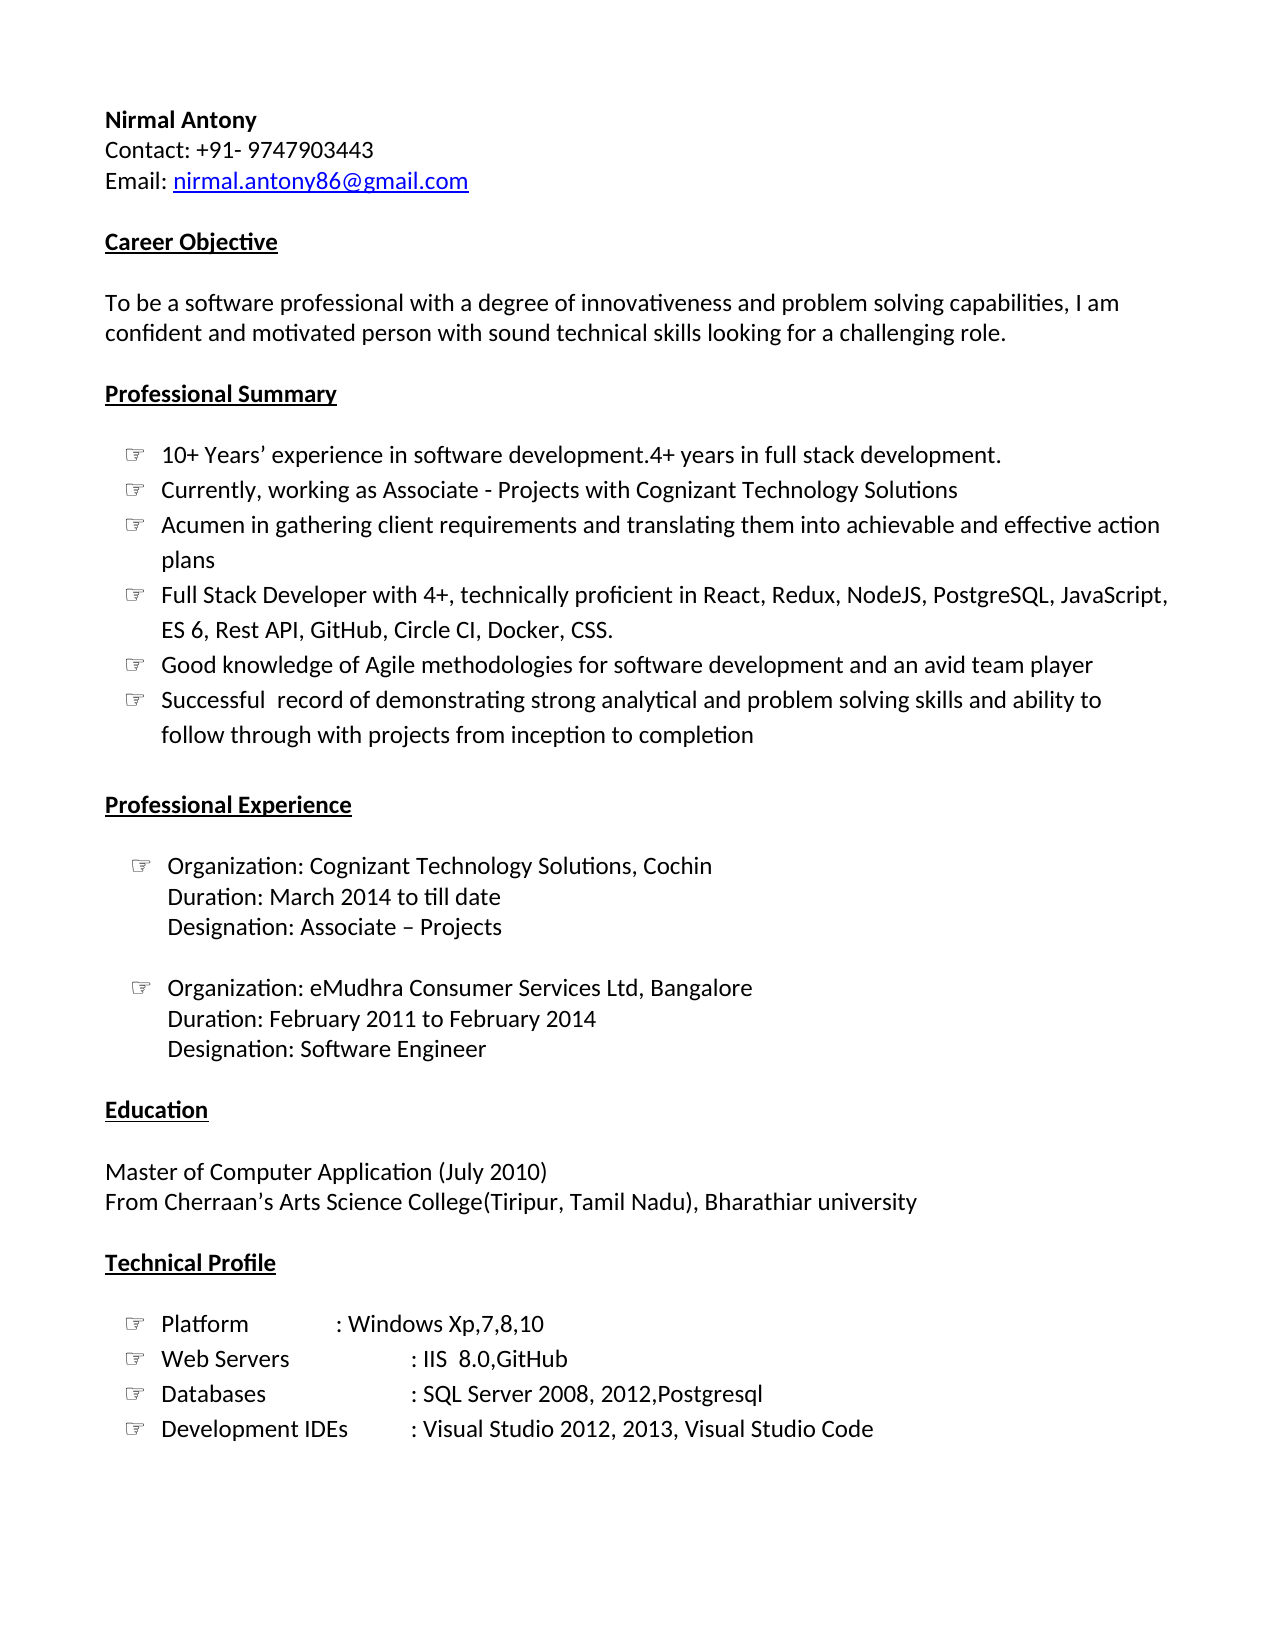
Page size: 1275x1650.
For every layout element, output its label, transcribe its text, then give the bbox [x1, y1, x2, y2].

list Development IDEs : Visual Studio 2012, 2013, Visual Studio Code [124, 1413, 1170, 1444]
text Education [105, 1095, 1170, 1125]
list Acumen in gathering client requirements and translating them into achievable and effective action plans [124, 509, 1170, 575]
text Professional Summary [105, 378, 1170, 409]
list Platform : Windows Xp,7,8,10 [124, 1308, 1170, 1339]
text Duration: February 2011 to February 2014 [167, 1003, 1170, 1034]
list 10+ Years’ experience in software development.4+ years in full stack development. [124, 439, 1170, 470]
list Organization: eMudhra Consumer Services Ltd, Bangalore [130, 973, 1170, 1003]
list Databases : SQL Server 2008, 2012,Postgresql [124, 1378, 1170, 1409]
text To be a software professional with a degree of innovativeness and problem solving capabilities, I am confident and motivated person with sound technical skills looking for a challenging role. [105, 287, 1170, 348]
text Designation: Associate – Projects [167, 912, 1170, 942]
list Good knowledge of Agile methodologies for software development and an avid team player [124, 649, 1170, 680]
text Contact: +91- 9747903443 [105, 134, 1170, 165]
list Web Servers : IIS 8.0,GitHub [124, 1343, 1170, 1374]
text Technical Profile [105, 1247, 1170, 1278]
text Duration: March 2014 to till date [167, 881, 1170, 912]
text Master of Computer Application (July 2010) [105, 1156, 1170, 1186]
list Currently, working as Associate - Projects with Cognizant Technology Solutions [124, 474, 1170, 505]
text Nirmal Antony [105, 104, 1170, 134]
list Successful record of demonstrating strong analytical and problem solving skills and ability to follow through with projects from inception to completion [124, 684, 1170, 750]
text Designation: Software Engineer [167, 1034, 1170, 1064]
text Email: nirmal.antony86@gmail.com [105, 165, 1170, 195]
text Professional Experience [105, 789, 1170, 820]
list Organization: Cognizant Technology Solutions, Cochin [130, 851, 1170, 881]
list Full Stack Developer with 4+, technically proficient in React, Redux, NodeJS, PostgreSQL, JavaScript, ES 6, Rest API, GitHub, Circle CI, Docker, CSS. [124, 579, 1170, 645]
text Career Objective [105, 226, 1170, 256]
text From Cherraan’s Arts Science College(Tiripur, Tamil Nadu), Bharathiar university [105, 1186, 1170, 1217]
